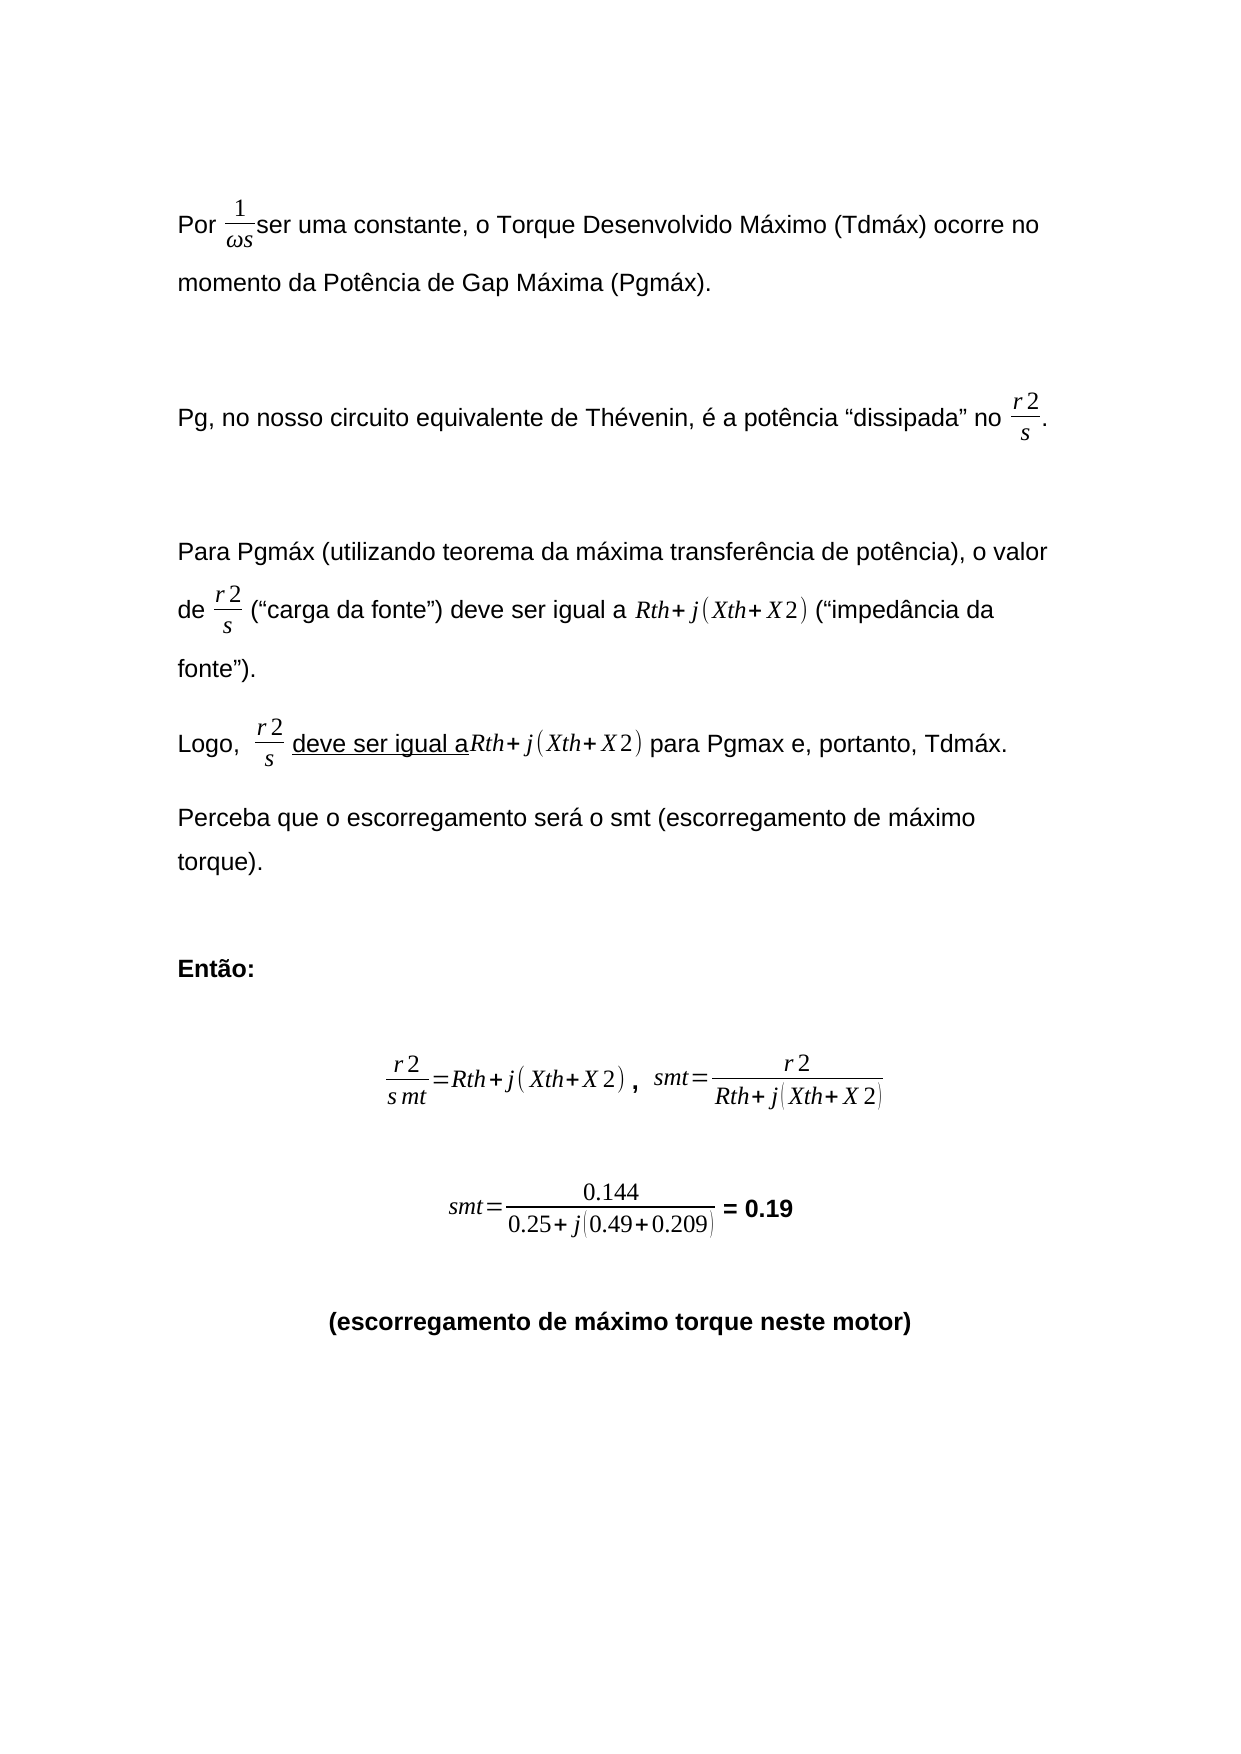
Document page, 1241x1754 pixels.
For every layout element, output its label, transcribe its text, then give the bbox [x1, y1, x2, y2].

text Então: [177, 954, 1063, 983]
text Para Pgmáx (utilizando teorema da máxima transferência de potência), o valor de (“carga da fonte”) deve ser igual a (“impedância da fonte”). [177, 537, 1063, 682]
text Logo, deve ser igual a para Pgmax e, portanto, Tdmáx. [177, 713, 1063, 772]
text = 0.19 [177, 1178, 1063, 1240]
text , [177, 1049, 1063, 1111]
text (escorregamento de máximo torque neste motor) [177, 1307, 1063, 1336]
text Pg, no nosso circuito equivalente de Thévenin, é a potência “dissipada” no . [177, 387, 1063, 446]
text Perceba que o escorregamento será o smt (escorregamento de máximo torque). [177, 803, 1063, 875]
text Por ser uma constante, o Torque Desenvolvido Máximo (Tdmáx) ocorre no momento da Potência de Gap Máxima (Pgmáx). [177, 194, 1063, 297]
